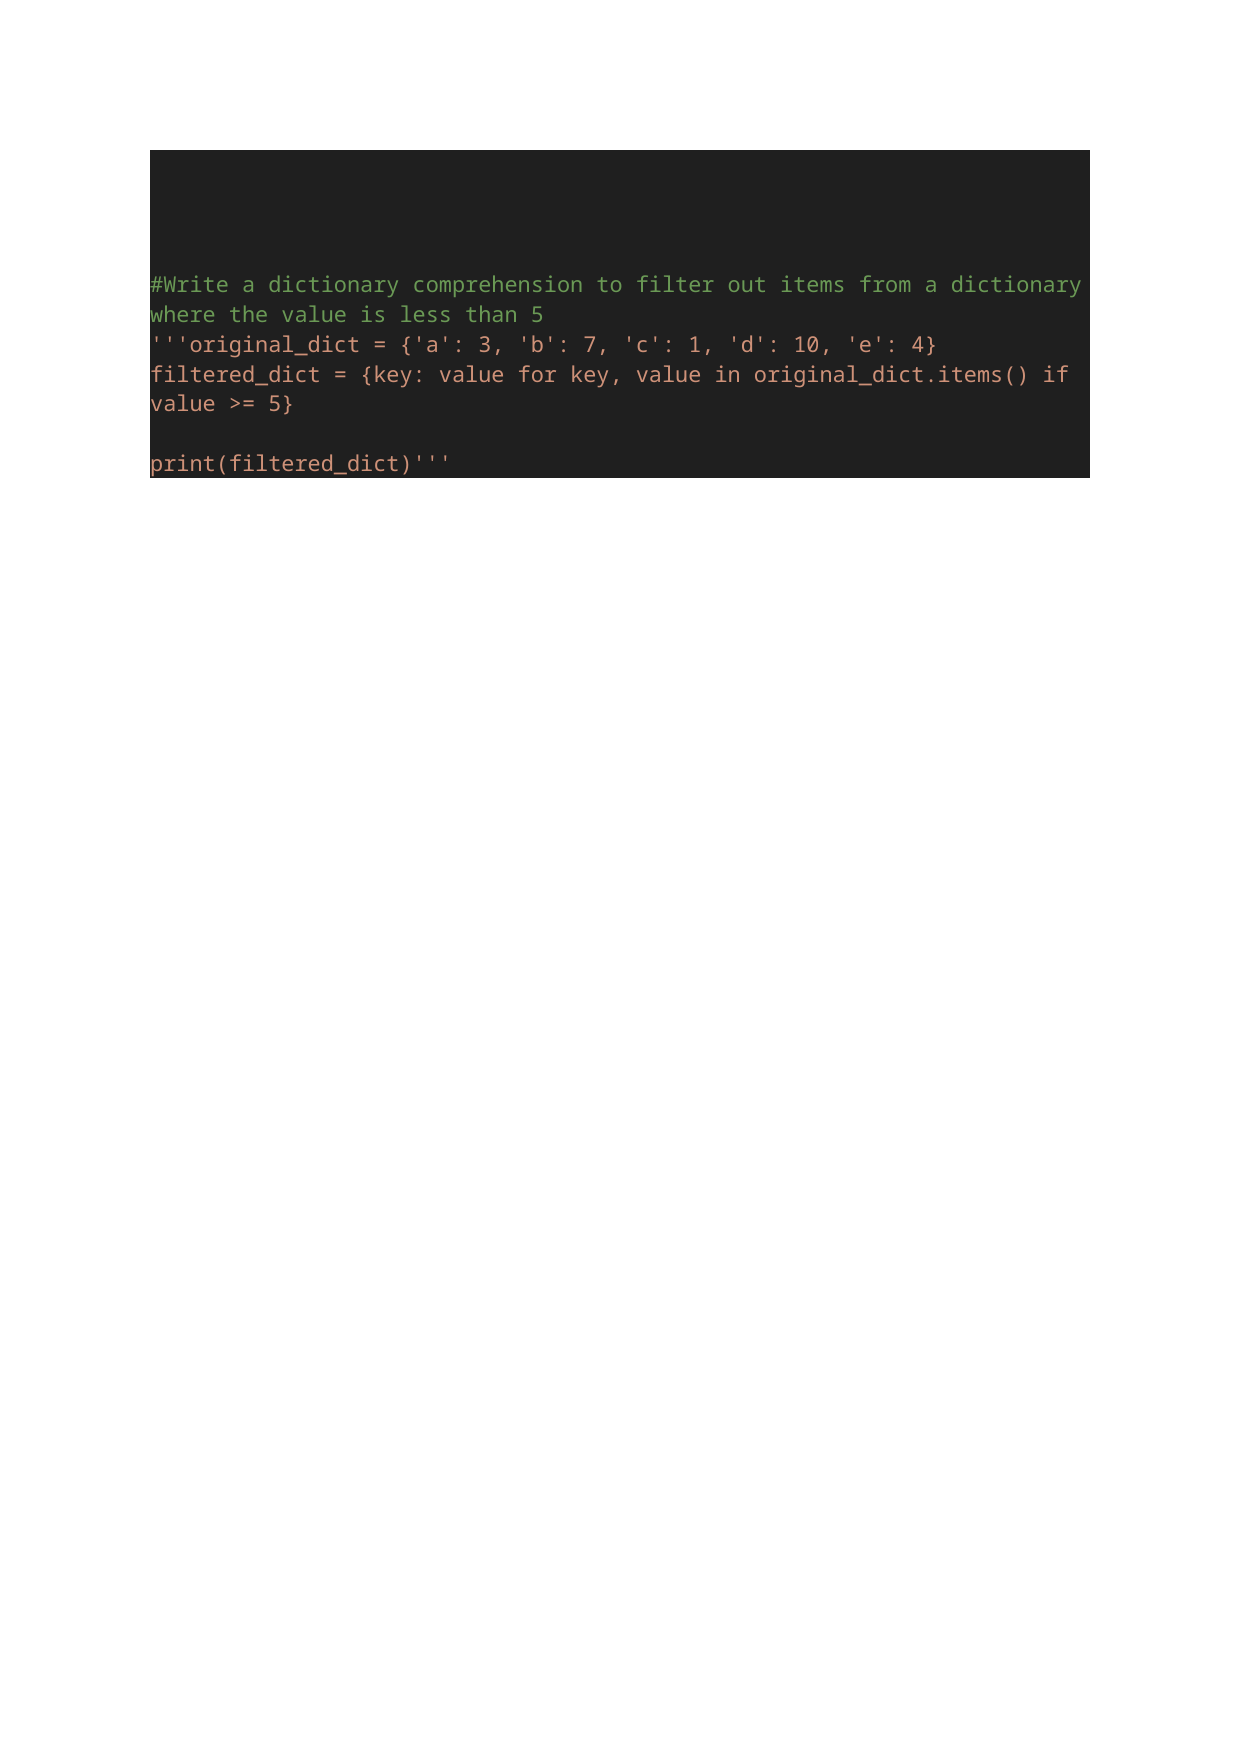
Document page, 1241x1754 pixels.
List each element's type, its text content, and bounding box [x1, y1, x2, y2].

text print(filtered_dict)''' [150, 448, 1090, 478]
text filtered_dict = {key: value for key, value in original_dict.items() if value >= 5} [150, 358, 1090, 418]
text #Write a dictionary comprehension to filter out items from a dictionary where the value is less than 5 [150, 269, 1090, 329]
text '''original_dict = {'a': 3, 'b': 7, 'c': 1, 'd': 10, 'e': 4} [150, 329, 1090, 358]
